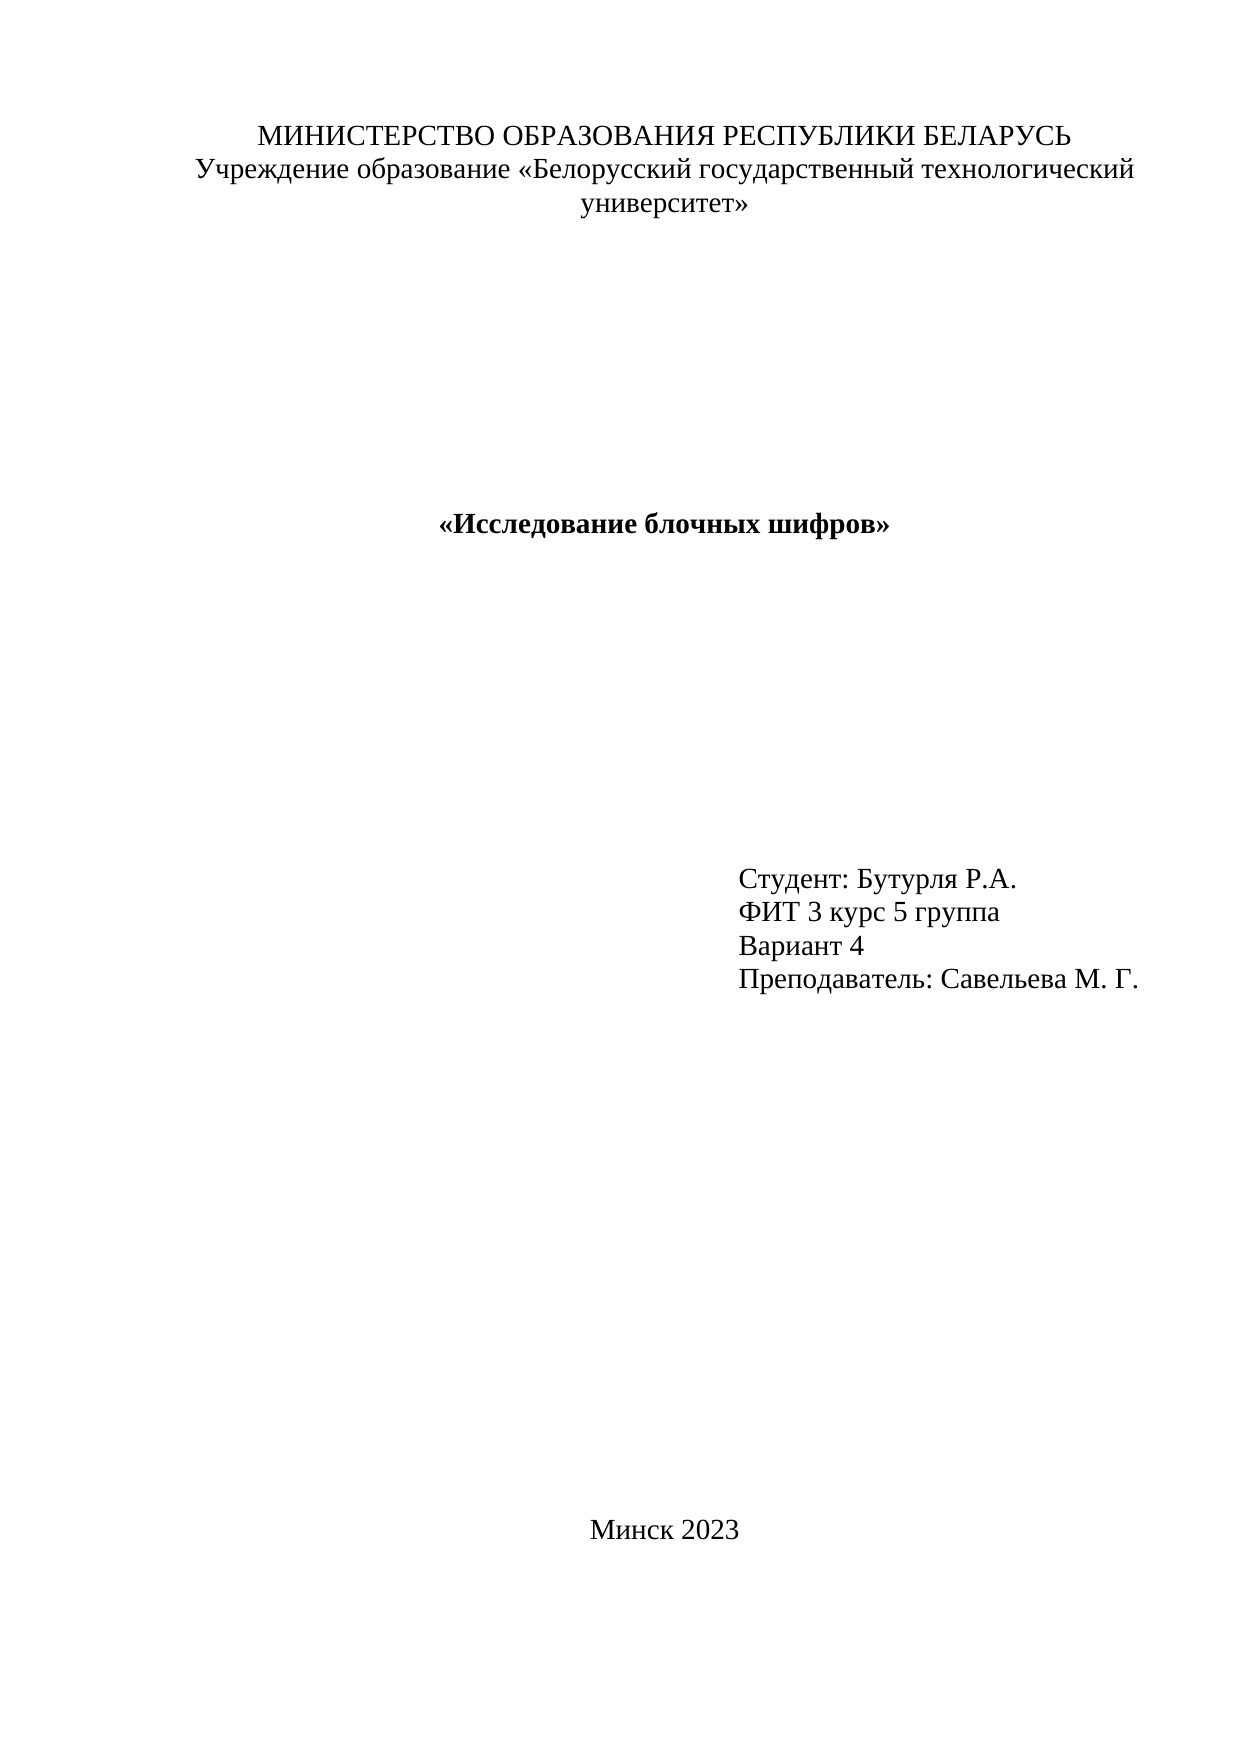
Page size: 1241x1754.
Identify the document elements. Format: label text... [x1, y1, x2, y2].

text Минск 2023 [177, 1512, 1152, 1545]
text Учреждение образование «Белорусский государственный технологический университет» [177, 152, 1152, 219]
text Вариант 4 [738, 928, 1152, 961]
text Студент: Бутурля Р.А. [738, 861, 1152, 894]
text МИНИСТЕРСТВО ОБРАЗОВАНИЯ РЕСПУБЛИКИ БЕЛАРУСЬ [177, 118, 1152, 152]
text ФИТ 3 курс 5 группа [738, 894, 1152, 928]
text Преподаватель: Савельева М. Г. [738, 961, 1152, 995]
text «Исследование блочных шифров» [177, 506, 1152, 540]
